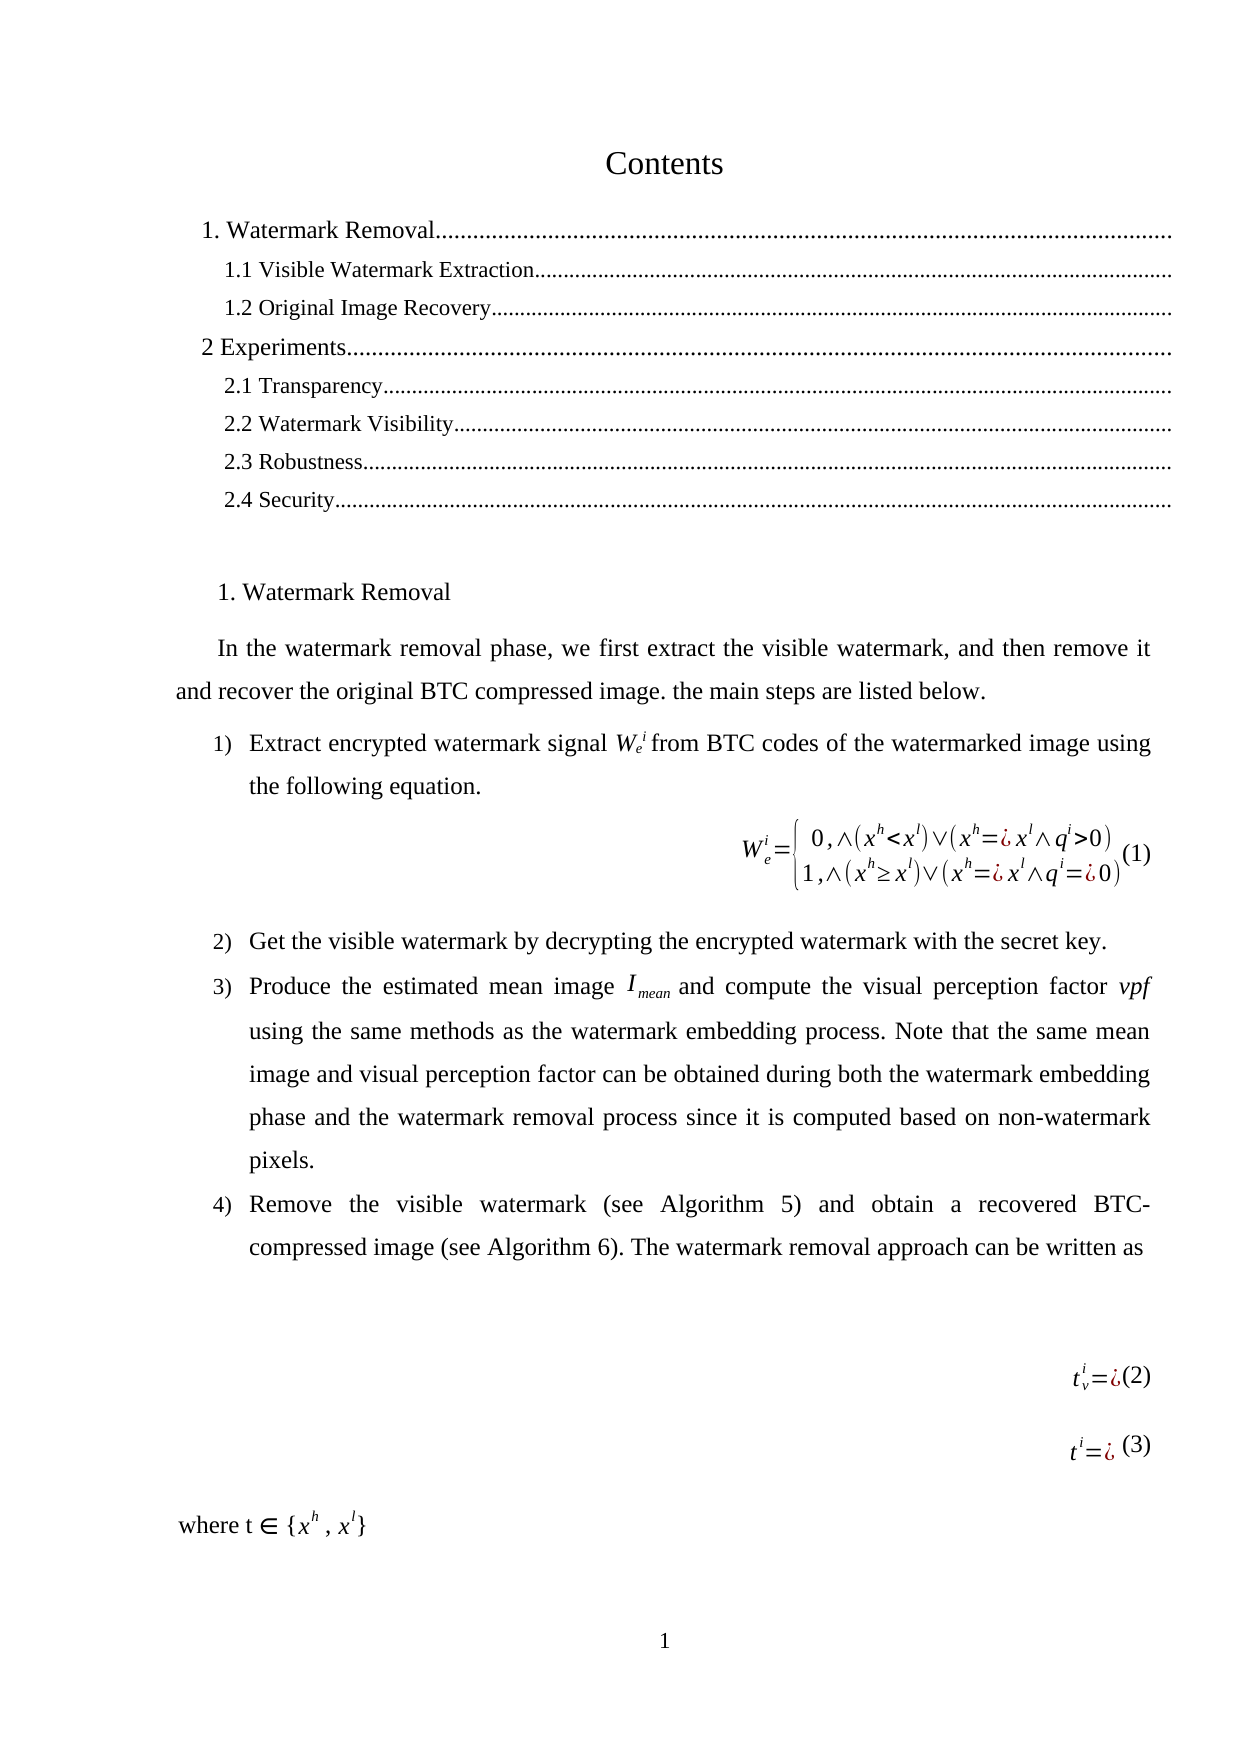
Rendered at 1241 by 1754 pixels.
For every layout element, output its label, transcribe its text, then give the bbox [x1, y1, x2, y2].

list Get the visible watermark by decrypting the encrypted watermark with the secret key. [213, 926, 1152, 955]
text (1) [177, 817, 1151, 891]
list Extract encrypted watermark signal Wei from BTC codes of the watermarked image using the following equation. [213, 728, 1152, 799]
subtitle 1. Watermark Removal [178, 577, 1150, 606]
list Produce the estimated mean image and compute the visual perception factor vpf using the same methods as the watermark embedding process. Note that the same mean image and visual perception factor can be obtained during both the watermark embedding phase and the watermark removal process since it is computed based on non-watermark pixels. [213, 970, 1152, 1174]
text In the watermark removal phase, we first extract the visible watermark, and then remove it and recover the original BTC compressed image. the main steps are listed below. [176, 633, 1152, 705]
list Remove the visible watermark (see Algorithm 5) and obtain a recovered BTC-compressed image (see Algorithm 6). The watermark removal approach can be written as [213, 1189, 1152, 1261]
text where t ∈ { , } [177, 1508, 1151, 1539]
